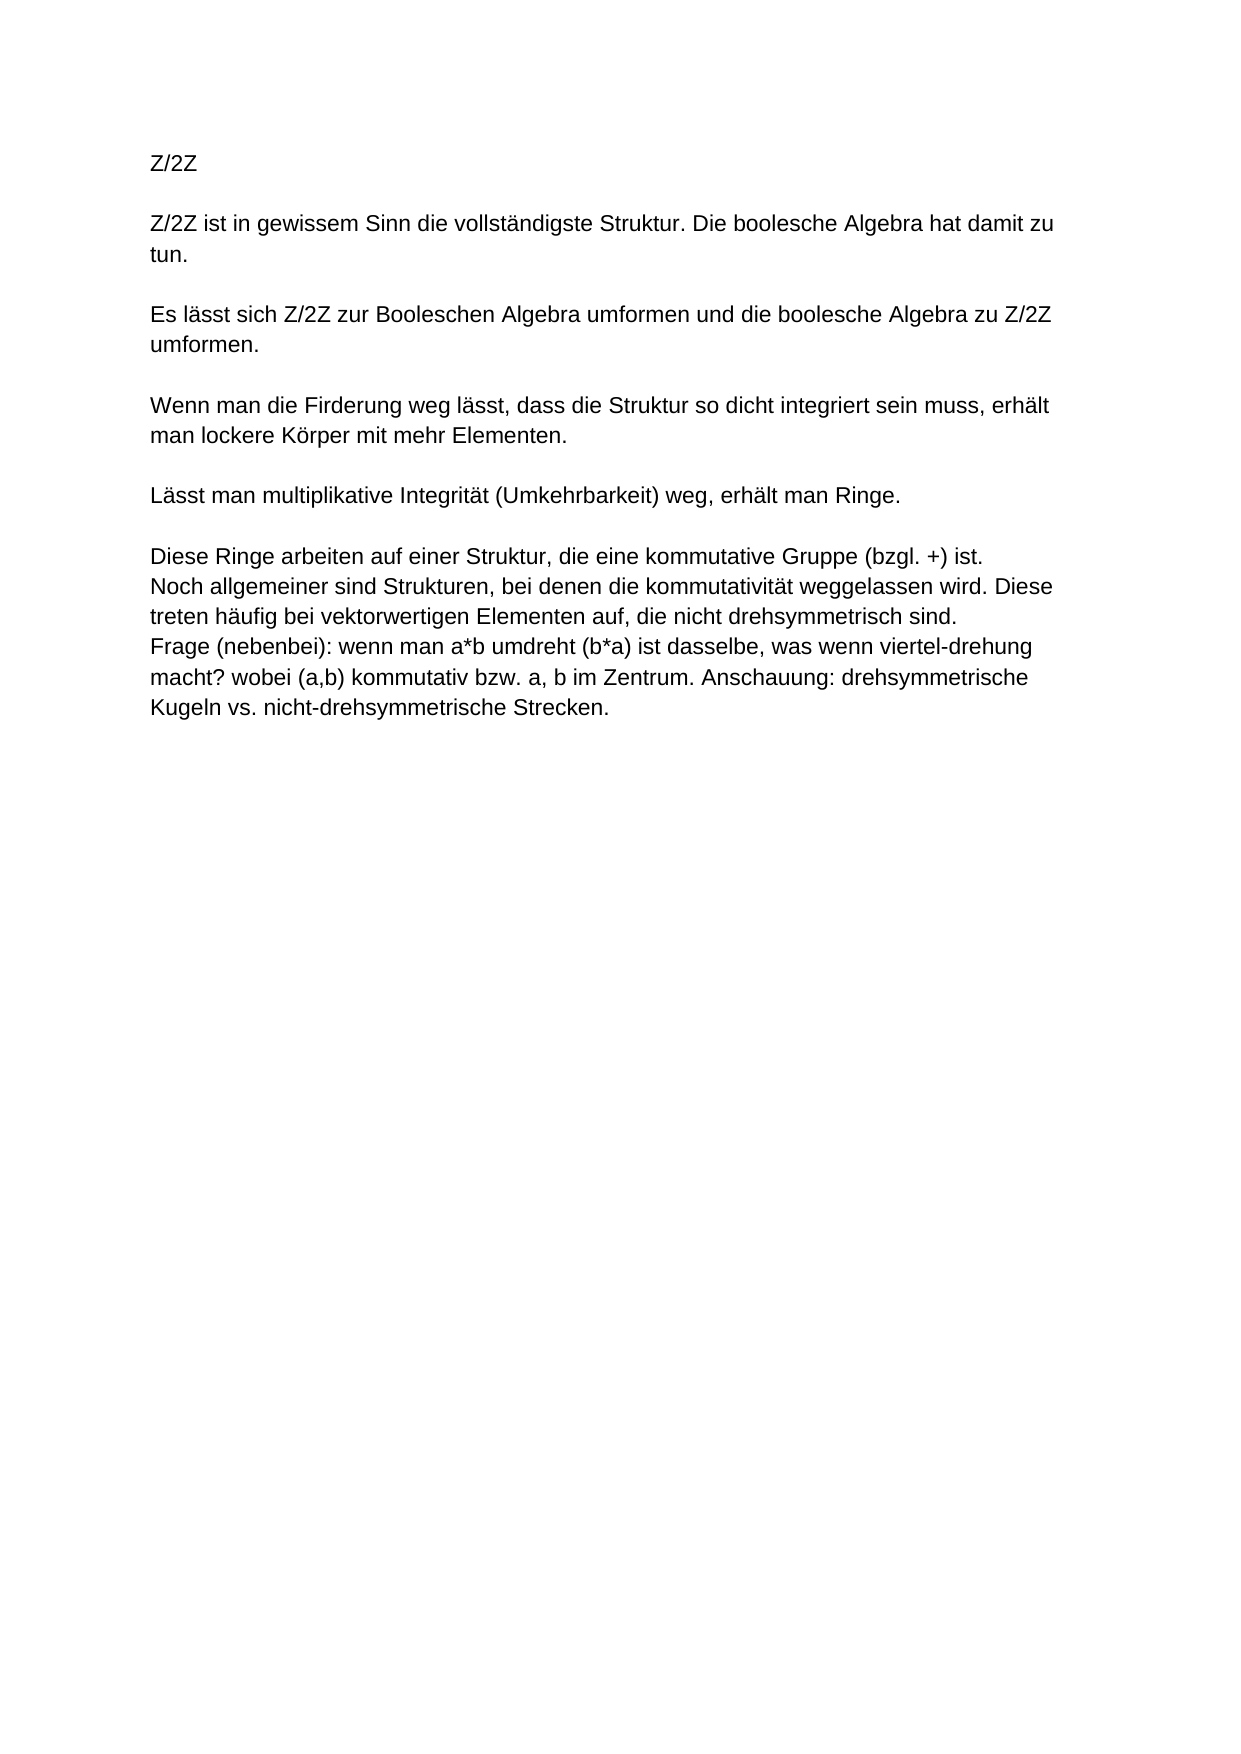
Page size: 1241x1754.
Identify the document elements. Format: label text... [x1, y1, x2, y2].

text Frage (nebenbei): wenn man a*b umdreht (b*a) ist dasselbe, was wenn viertel-drehung macht? wobei (a,b) kommutativ bzw. a, b im Zentrum. Anschauung: drehsymmetrische Kugeln vs. nicht-drehsymmetrische Strecken. [150, 633, 1090, 720]
text Diese Ringe arbeiten auf einer Struktur, die eine kommutative Gruppe (bzgl. +) ist. [150, 543, 1090, 569]
text Z/2Z ist in gewissem Sinn die vollständigste Struktur. Die boolesche Algebra hat damit zu tun. [150, 210, 1090, 267]
text Noch allgemeiner sind Strukturen, bei denen die kommutativität weggelassen wird. Diese treten häufig bei vektorwertigen Elementen auf, die nicht drehsymmetrisch sind. [150, 573, 1090, 629]
text Lässt man multiplikative Integrität (Umkehrbarkeit) weg, erhält man Ringe. [150, 482, 1090, 509]
text Es lässt sich Z/2Z zur Booleschen Algebra umformen und die boolesche Algebra zu Z/2Z umformen. [150, 301, 1090, 358]
text Wenn man die Firderung weg lässt, dass die Struktur so dicht integriert sein muss, erhält man lockere Körper mit mehr Elementen. [150, 392, 1090, 448]
text Z/2Z [150, 150, 1090, 176]
